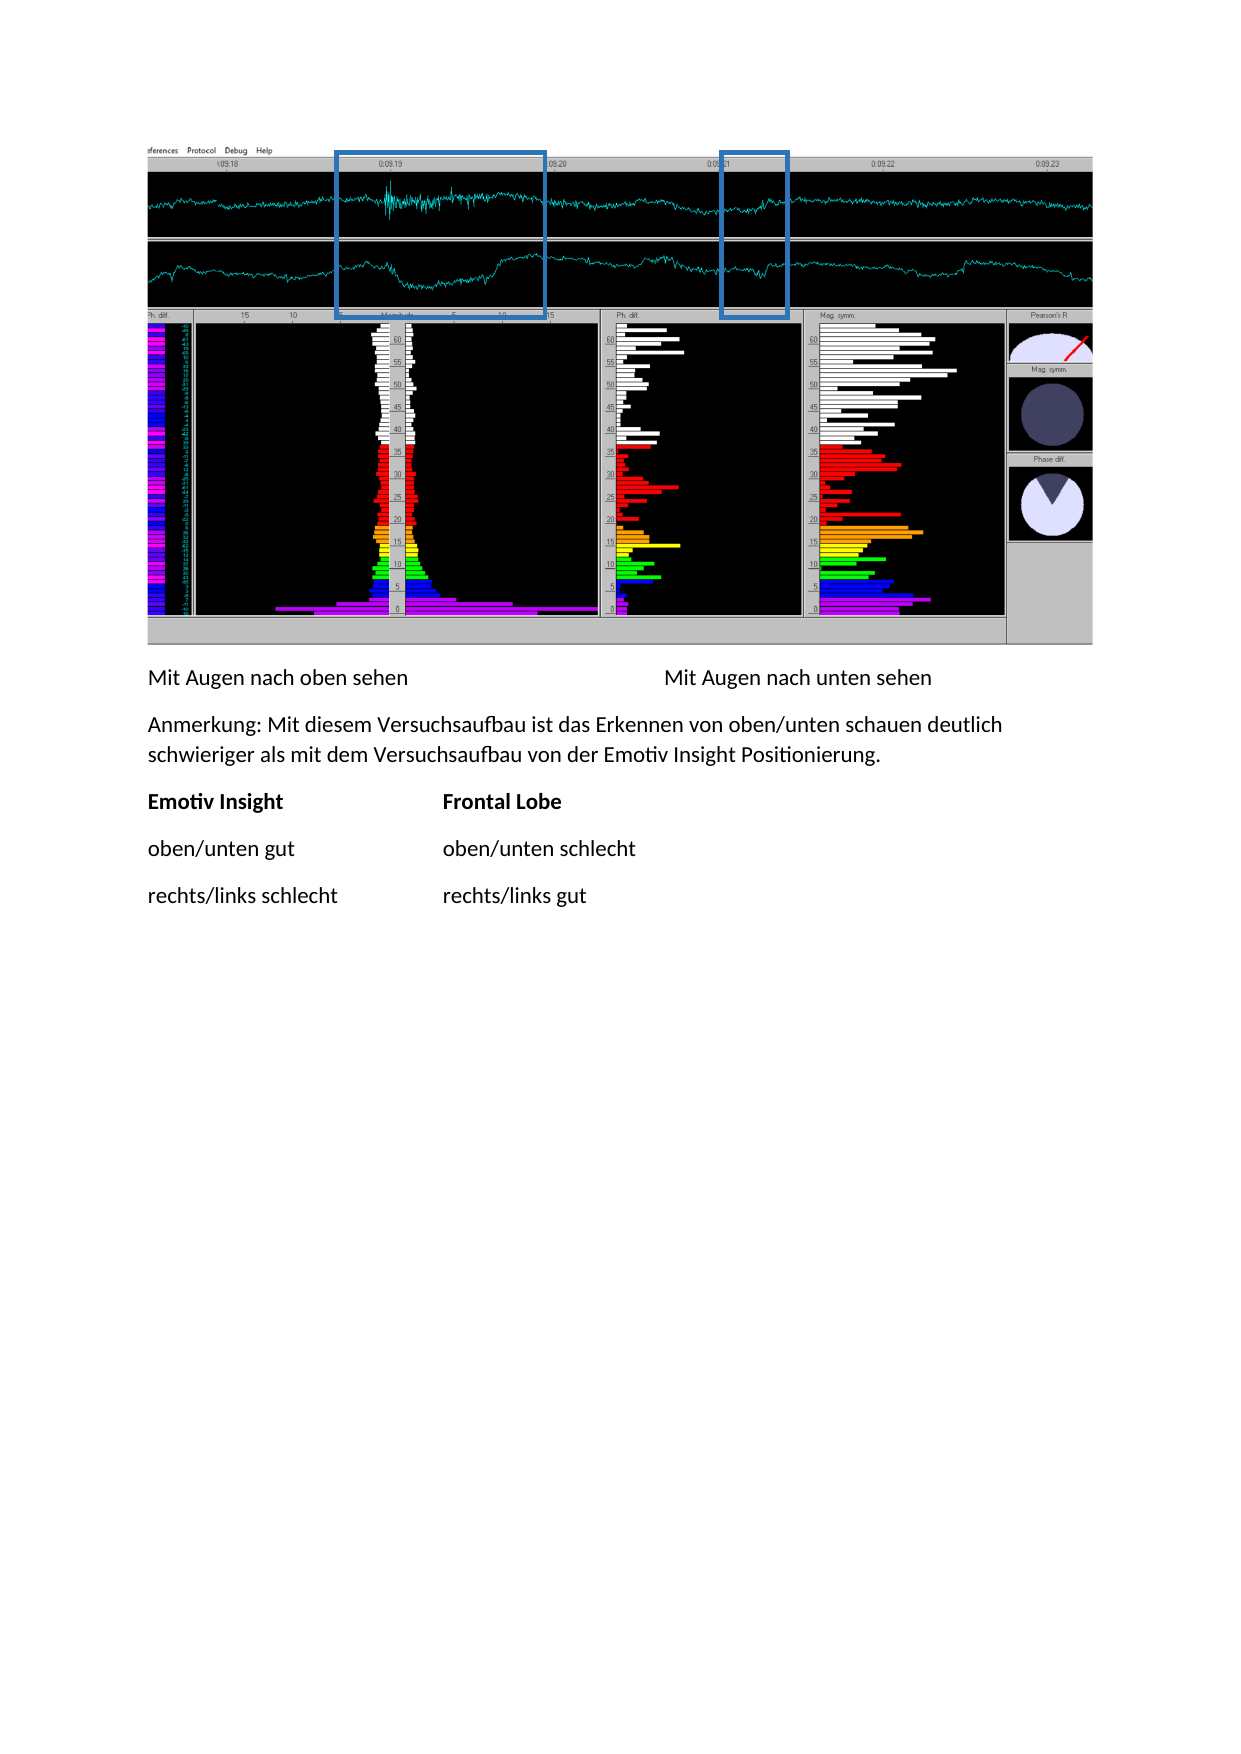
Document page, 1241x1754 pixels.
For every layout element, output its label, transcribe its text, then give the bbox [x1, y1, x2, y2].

text rechts/links schlecht rechts/links gut [148, 881, 1093, 909]
picture [147, 147, 1093, 645]
text Anmerkung: Mit diesem Versuchsaufbau ist das Erkennen von oben/unten schauen deutlich schwieriger als mit dem Versuchsaufbau von der Emotiv Insight Positionierung. [148, 710, 1093, 769]
text oben/unten gut oben/unten schlecht [148, 834, 1093, 862]
text Mit Augen nach oben sehen Mit Augen nach unten sehen [148, 663, 1093, 692]
text Emotiv Insight Frontal Lobe [148, 787, 1093, 816]
